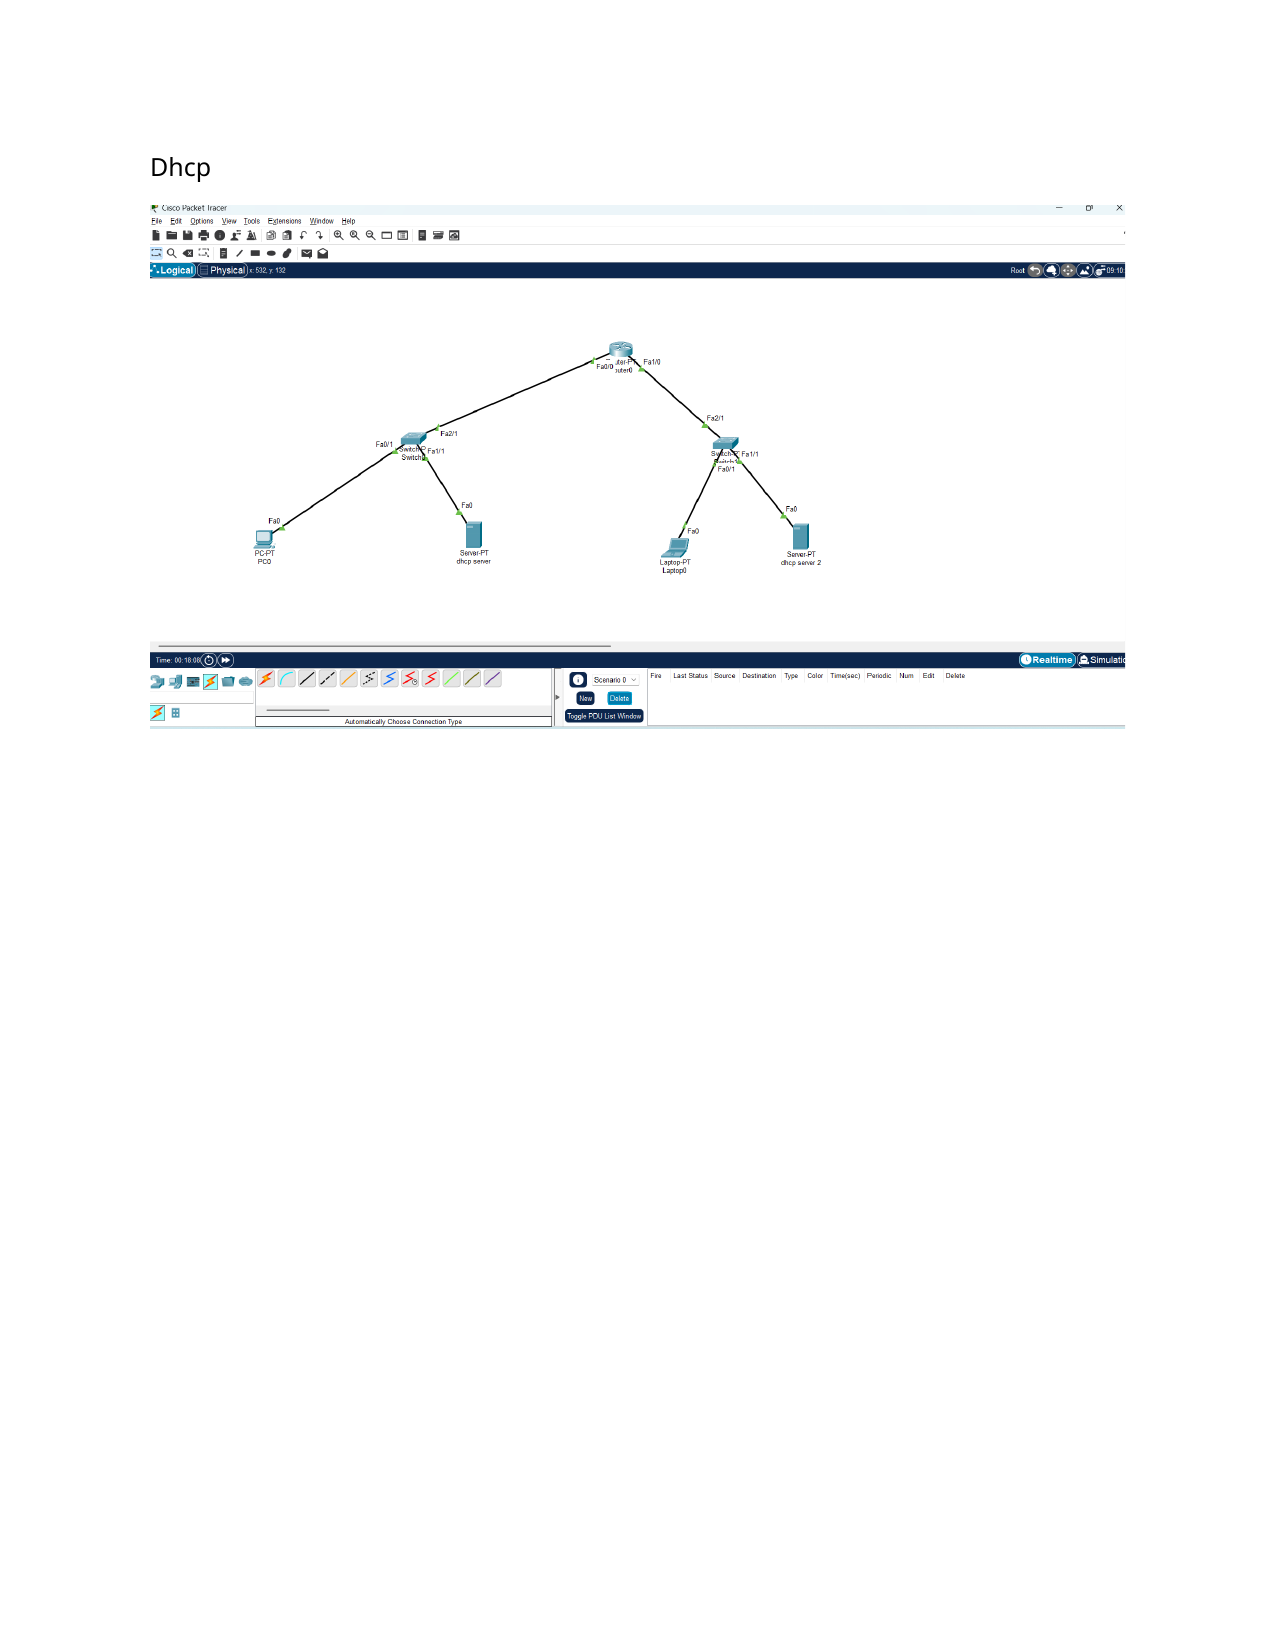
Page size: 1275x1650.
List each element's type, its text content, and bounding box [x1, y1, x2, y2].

text Dhcp [150, 150, 1125, 184]
picture [150, 205, 1125, 729]
picture [174, 269, 181, 275]
